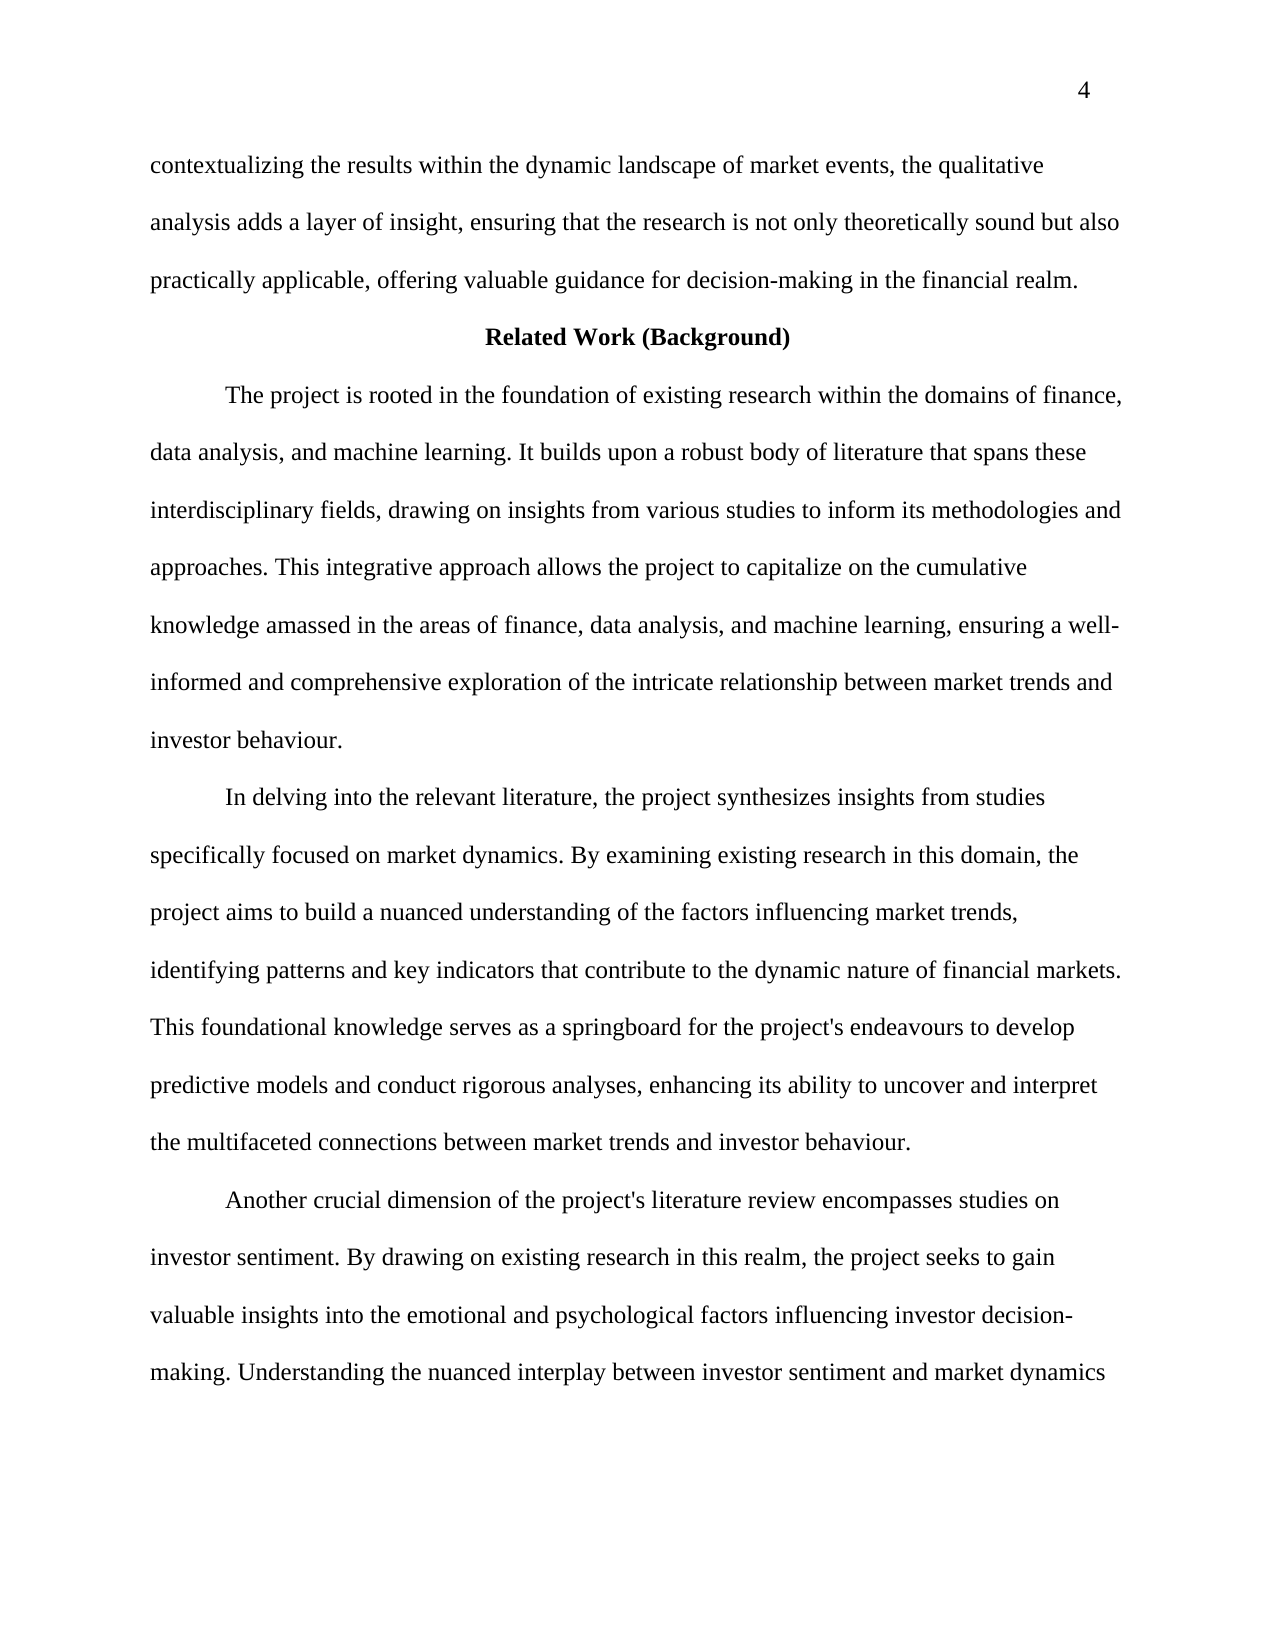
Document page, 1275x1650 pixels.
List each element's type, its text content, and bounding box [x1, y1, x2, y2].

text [150, 1185, 1125, 1386]
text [150, 150, 1125, 294]
text Related Work (Background) [150, 322, 1125, 351]
text In delving into the relevant literature, the project synthesizes insights from studies specifically focused on market dynamics. By examining existing research in this domain, the project aims to build a nuanced understanding of the factors influencing market trends, identifying patterns and key indicators that contribute to the dynamic nature of financial markets. This foundational knowledge serves as a springboard for the project's endeavours to develop predictive models and conduct rigorous analyses, enhancing its ability to uncover and interpret the multifaceted connections between market trends and investor behaviour. [150, 782, 1125, 1156]
text The project is rooted in the foundation of existing research within the domains of finance, data analysis, and machine learning. It builds upon a robust body of literature that spans these interdisciplinary fields, drawing on insights from various studies to inform its methodologies and approaches. This integrative approach allows the project to capitalize on the cumulative knowledge amassed in the areas of finance, data analysis, and machine learning, ensuring a well-informed and comprehensive exploration of the intricate relationship between market trends and investor behaviour. [150, 380, 1125, 754]
